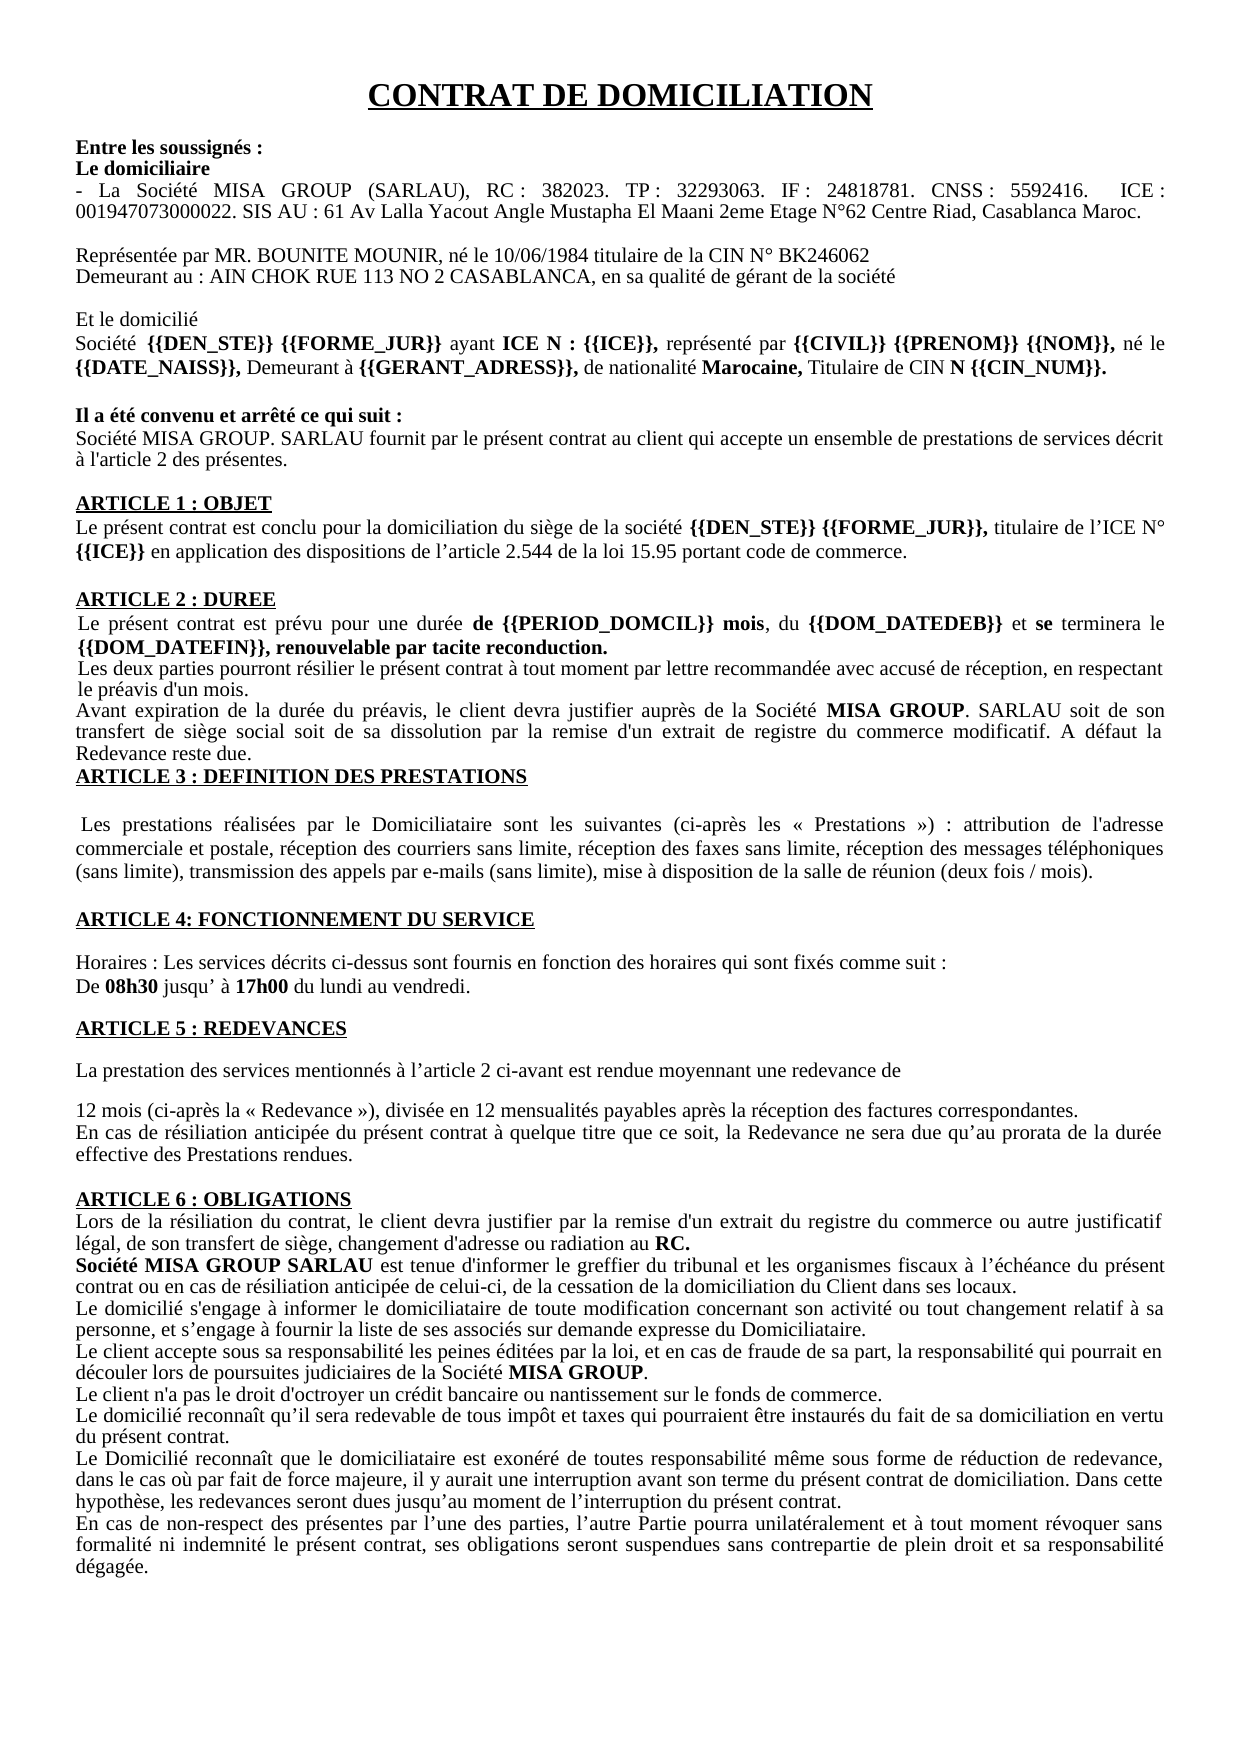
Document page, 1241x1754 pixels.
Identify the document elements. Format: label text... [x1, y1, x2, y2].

text Le domicilié reconnaît qu’il sera redevable de tous impôt et taxes qui pourraient être instaurés du fait de sa domiciliation en vertu du présent contrat. [75, 1406, 1165, 1448]
text Les prestations réalisées par le Domiciliataire sont les suivantes (ci-après les « Prestations ») : attribution de l'adresse commerciale et postale, réception des courriers sans limite, réception des faxes sans limite, réception des messages téléphoniques (sans limite), transmission des appels par e-mails (sans limite), mise à disposition de la salle de réunion (deux fois / mois). [75, 813, 1165, 883]
text Représentée par MR. BOUNITE MOUNIR, né le 10/06/1984 titulaire de la CIN N° BK246062 [75, 245, 1165, 267]
text ARTICLE 4: FONCTIONNEMENT DU SERVICE [75, 907, 1165, 931]
text Société {{DEN_STE}} {{FORME_JUR}} ayant ICE N : {{ICE}}, représenté par {{CIVIL}} {{PRENOM}} {{NOM}}, né le {{DATE_NAISS}}, Demeurant à {{GERANT_ADRESS}}, de nationalité Marocaine, Titulaire de CIN N {{CIN_NUM}}. [75, 331, 1165, 379]
text ARTICLE 6 : OBLIGATIONS [75, 1187, 1165, 1211]
text Avant expiration de la durée du préavis, le client devra justifier auprès de la Société MISA GROUP. SARLAU soit de son transfert de siège social soit de sa dissolution par la remise d'un extrait de registre du commerce modificatif. A défaut la Redevance reste due. [75, 701, 1165, 764]
text En cas de résiliation anticipée du présent contrat à quelque titre que ce soit, la Redevance ne sera due qu’au prorata de la durée effective des Prestations rendues. [75, 1122, 1165, 1166]
text ARTICLE 2 : DUREE [75, 587, 1165, 611]
text Lors de la résiliation du contrat, le client devra justifier par la remise d'un extrait du registre du commerce ou autre justificatif légal, de son transfert de siège, changement d'adresse ou radiation au RC. [75, 1211, 1163, 1255]
text Il a été convenu et arrêté ce qui suit : [75, 403, 1165, 427]
text Demeurant au : AIN CHOK RUE 113 NO 2 CASABLANCA, en sa qualité de gérant de la société [75, 267, 1165, 288]
text Le client accepte sous sa responsabilité les peines éditées par la loi, et en cas de fraude de sa part, la responsabilité qui pourrait en découler lors de poursuites judiciaires de la Société MISA GROUP. [75, 1341, 1165, 1384]
text - La Société MISA GROUP (SARLAU), RC : 382023. TP : 32293063. IF : 24818781. CNSS : 5592416. ICE : 001947073000022. SIS AU : 61 Av Lalla Yacout Angle Mustapha El Maani 2eme Etage N°62 Centre Riad, Casablanca Maroc. [75, 180, 1165, 223]
text En cas de non-respect des présentes par l’une des parties, l’autre Partie pourra unilatéralement et à tout moment révoquer sans formalité ni indemnité le présent contrat, ses obligations seront suspendues sans contrepartie de plein droit et sa responsabilité dégagée. [75, 1513, 1165, 1578]
text Le présent contrat est prévu pour une durée de {{PERIOD_DOMCIL}} mois, du {{DOM_DATEDEB}} et se terminera le {{DOM_DATEFIN}}, renouvelable par tacite reconduction. [77, 611, 1165, 659]
text Le Domicilié reconnaît que le domiciliataire est exonéré de toutes responsabilité même sous forme de réduction de redevance, dans le cas où par fait de force majeure, il y aurait une interruption avant son terme du présent contrat de domiciliation. Dans cette hypothèse, les redevances seront dues jusqu’au moment de l’interruption du présent contrat. [75, 1448, 1165, 1513]
text Société MISA GROUP SARLAU est tenue d'informer le greffier du tribunal et les organismes fiscaux à l’échéance du présent contrat ou en cas de résiliation anticipée de celui-ci, de la cessation de la domiciliation du Client dans ses locaux. [75, 1255, 1165, 1298]
text Le domiciliaire [75, 159, 1165, 180]
text Et le domicilié [75, 310, 1165, 331]
text Les deux parties pourront résilier le présent contrat à tout moment par lettre recommandée avec accusé de réception, en respectant le préavis d'un mois. [77, 659, 1165, 701]
text Entre les soussignés : [75, 137, 1165, 159]
text De 08h30 jusqu’ à 17h00 du lundi au vendredi. [75, 974, 1151, 998]
text CONTRAT DE DOMICILIATION [75, 75, 1166, 113]
text La prestation des services mentionnés à l’article 2 ci-avant est rendue moyennant une redevance de [75, 1058, 1151, 1082]
text Le présent contrat est conclu pour la domiciliation du siège de la société {{DEN_STE}} {{FORME_JUR}}, titulaire de l’ICE N° {{ICE}} en application des dispositions de l’article 2.544 de la loi 15.95 portant code de commerce. [75, 514, 1165, 563]
text ARTICLE 5 : REDEVANCES [75, 1016, 1151, 1040]
text Le client n'a pas le droit d'octroyer un crédit bancaire ou nantissement sur le fonds de commerce. [75, 1384, 1165, 1406]
text Société MISA GROUP. SARLAU fournit par le présent contrat au client qui accepte un ensemble de prestations de services décrit à l'article 2 des présentes. [75, 427, 1165, 471]
text 12 mois (ci-après la « Redevance »), divisée en 12 mensualités payables après la réception des factures correspondantes. [75, 1100, 1165, 1122]
text Horaires : Les services décrits ci-dessus sont fournis en fonction des horaires qui sont fixés comme suit : [75, 950, 1165, 974]
text ARTICLE 1 : OBJET [75, 491, 1165, 514]
text ARTICLE 3 : DEFINITION DES PRESTATIONS [75, 764, 1165, 788]
text Le domicilié s'engage à informer le domiciliataire de toute modification concernant son activité ou tout changement relatif à sa personne, et s’engage à fournir la liste de ses associés sur demande expresse du Domiciliataire. [75, 1298, 1165, 1341]
